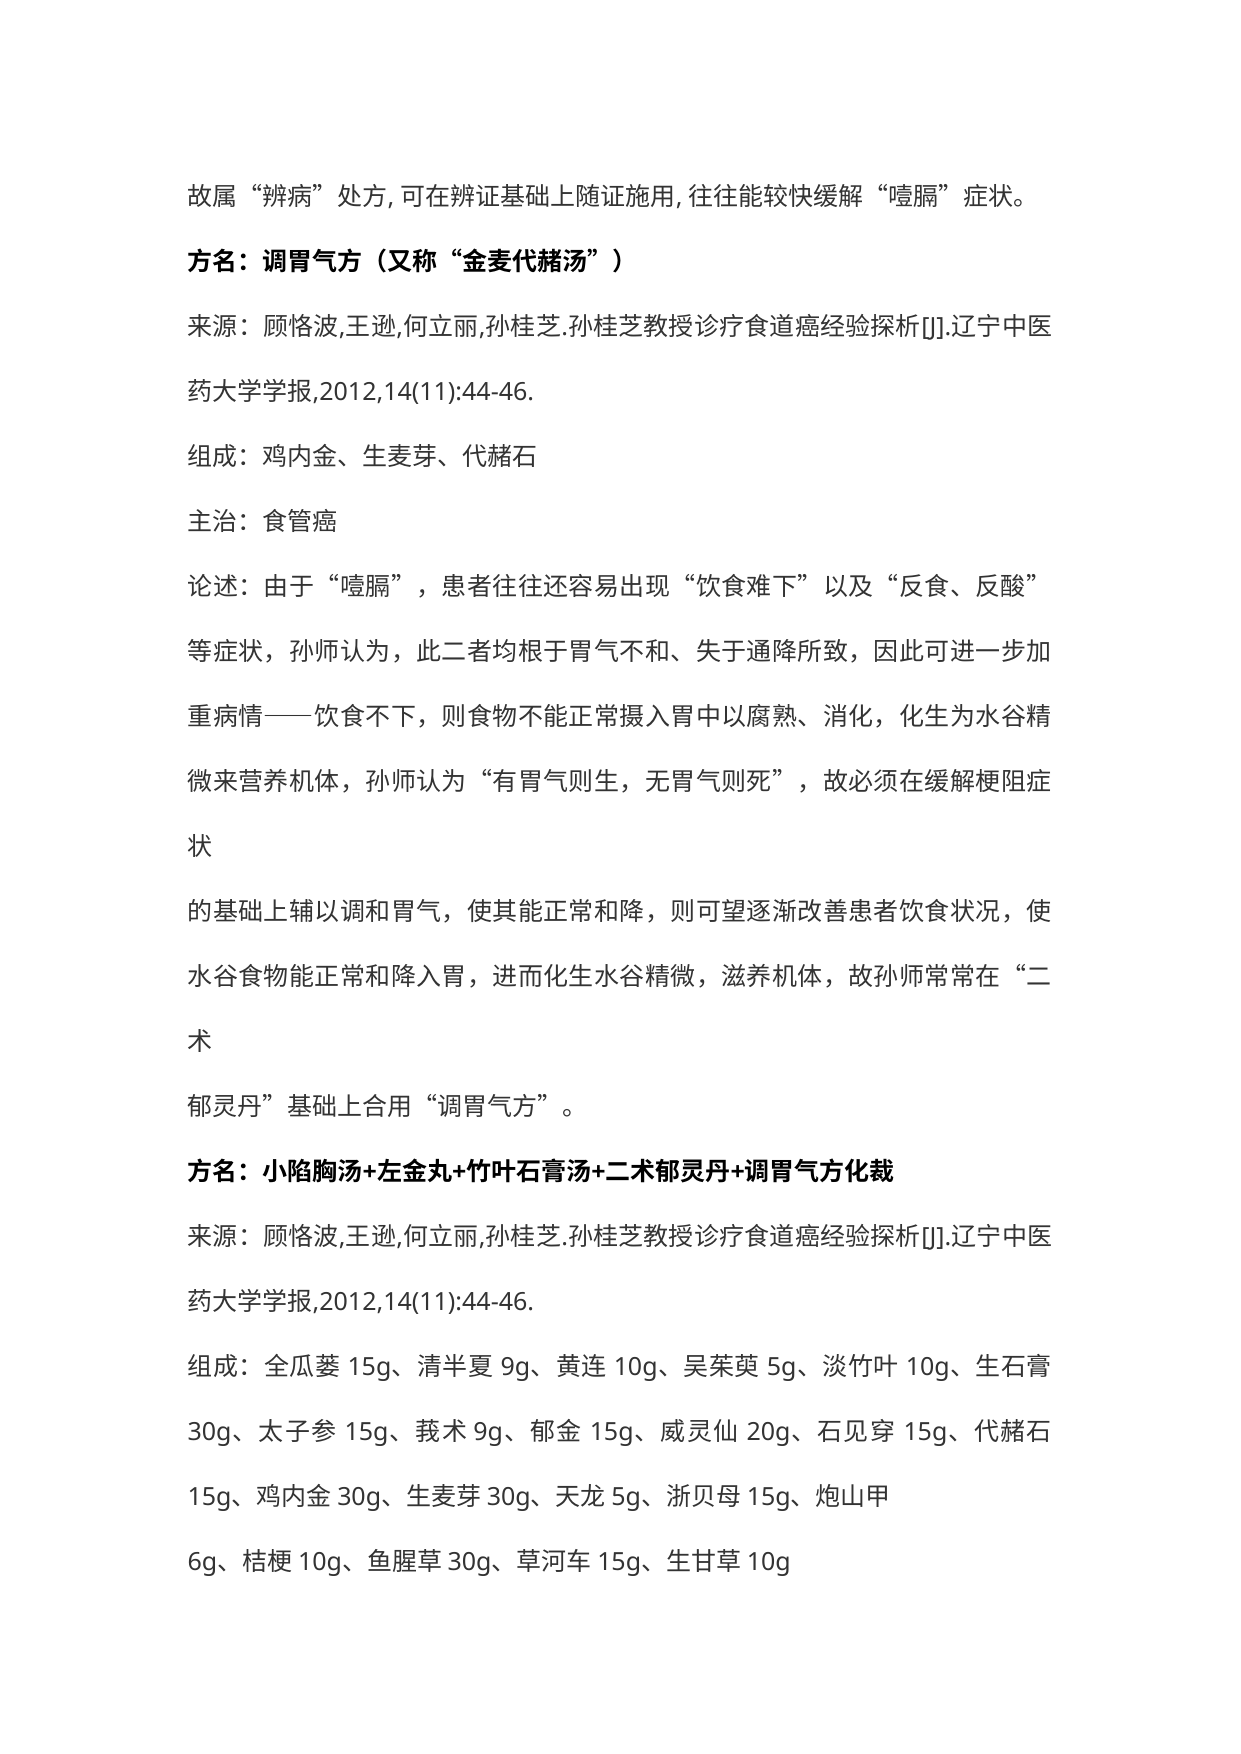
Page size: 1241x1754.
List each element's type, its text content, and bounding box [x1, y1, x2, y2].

text 论述：由于“噎膈”，患者往往还容易出现“饮食难下”以及“反食、反酸”等症状，孙师认为，此二者均根于胃气不和、失于通降所致，因此可进一步加重病情——饮食不下，则食物不能正常摄入胃中以腐熟、消化，化生为水谷精微来营养机体，孙师认为“有胃气则生，无胃气则死”，故必须在缓解梗阻症状 [187, 552, 1053, 877]
text 来源：顾恪波,王逊,何立丽,孙桂芝.孙桂芝教授诊疗食道癌经验探析[J].辽宁中医药大学学报,2012,14(11):44-46. [187, 292, 1053, 422]
text 6g、桔梗 10g、鱼腥草 30g、草河车 15g、生甘草 10g [187, 1527, 1053, 1592]
text 方名：调胃气方（又称“金麦代赭汤”） [187, 227, 1053, 292]
text 组成：鸡内金、生麦芽、代赭石 [187, 422, 1053, 487]
text 方名：小陷胸汤+左金丸+竹叶石膏汤+二术郁灵丹+调胃气方化裁 [187, 1137, 1053, 1202]
text 来源：顾恪波,王逊,何立丽,孙桂芝.孙桂芝教授诊疗食道癌经验探析[J].辽宁中医药大学学报,2012,14(11):44-46. [187, 1202, 1053, 1332]
text 郁灵丹”基础上合用“调胃气方”。 [187, 1072, 1053, 1137]
text 主治：食管癌 [187, 487, 1053, 552]
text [187, 162, 1053, 227]
text 组成：全瓜蒌 15g、清半夏 9g、黄连 10g、吴茱萸 5g、淡竹叶 10g、生石膏 30g、太子参 15g、莪术9g、郁金 15g、威灵仙 20g、石见穿 15g、代赭石 15g、鸡内金 30g、生麦芽 30g、天龙 5g、浙贝母 15g、炮山甲 [187, 1332, 1053, 1527]
text 的基础上辅以调和胃气，使其能正常和降，则可望逐渐改善患者饮食状况，使水谷食物能正常和降入胃，进而化生水谷精微，滋养机体，故孙师常常在“二术 [187, 877, 1053, 1072]
